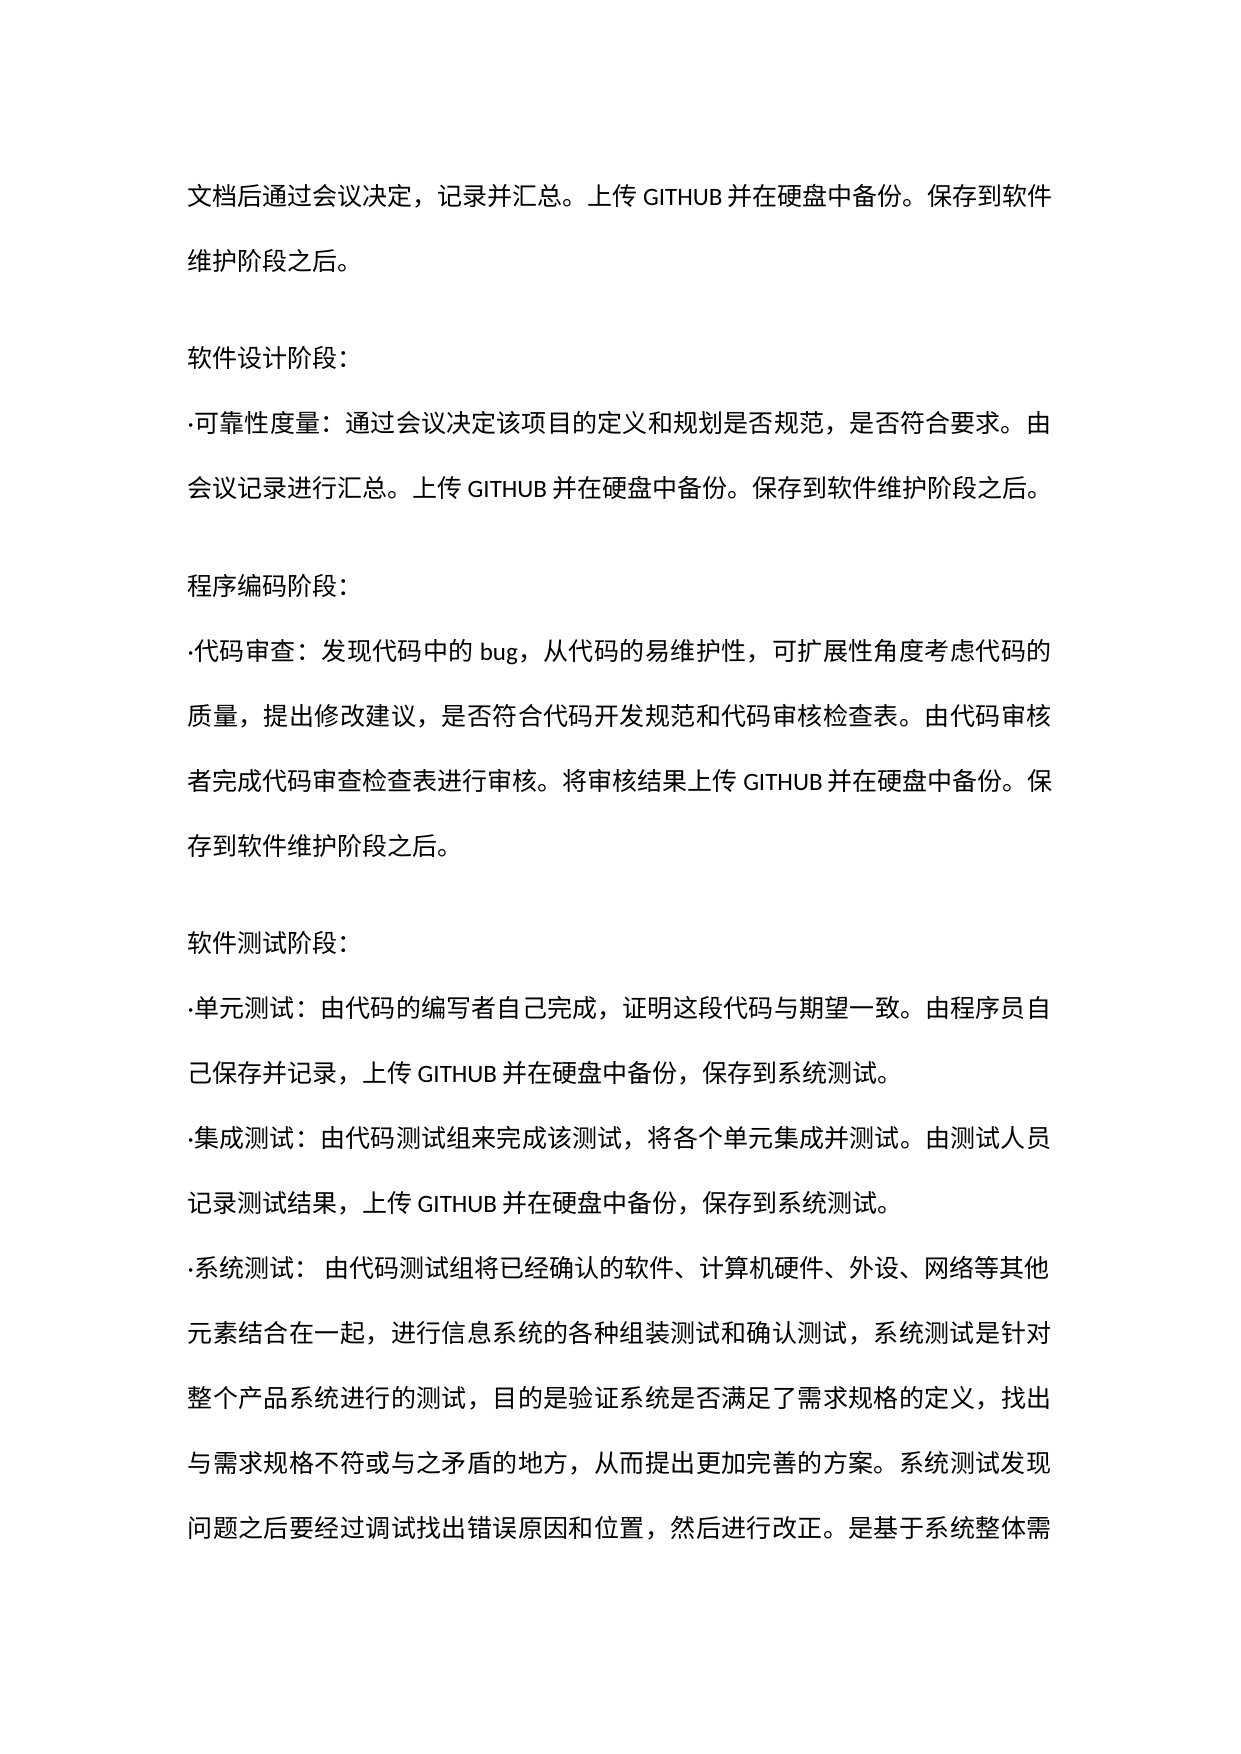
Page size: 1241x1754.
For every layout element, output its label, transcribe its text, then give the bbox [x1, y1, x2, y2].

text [187, 389, 1053, 519]
text ·集成测试：由代码测试组来完成该测试，将各个单元集成并测试。由测试人员记录测试结果，上传GITHUB并在硬盘中备份，保存到系统测试。 [187, 1104, 1053, 1234]
text 软件测试阶段： [187, 909, 1053, 974]
text 软件设计阶段： [187, 324, 1053, 389]
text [187, 1234, 1053, 1559]
text ·代码审查：发现代码中的bug，从代码的易维护性，可扩展性角度考虑代码的质量，提出修改建议，是否符合代码开发规范和代码审核检查表。由代码审核者完成代码审查检查表进行审核。将审核结果上传GITHUB并在硬盘中备份。保存到软件维护阶段之后。 [187, 617, 1053, 877]
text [187, 162, 1053, 292]
text 程序编码阶段： [187, 552, 1053, 617]
text ·单元测试：由代码的编写者自己完成，证明这段代码与期望一致。由程序员自己保存并记录，上传GITHUB并在硬盘中备份，保存到系统测试。 [187, 974, 1053, 1104]
